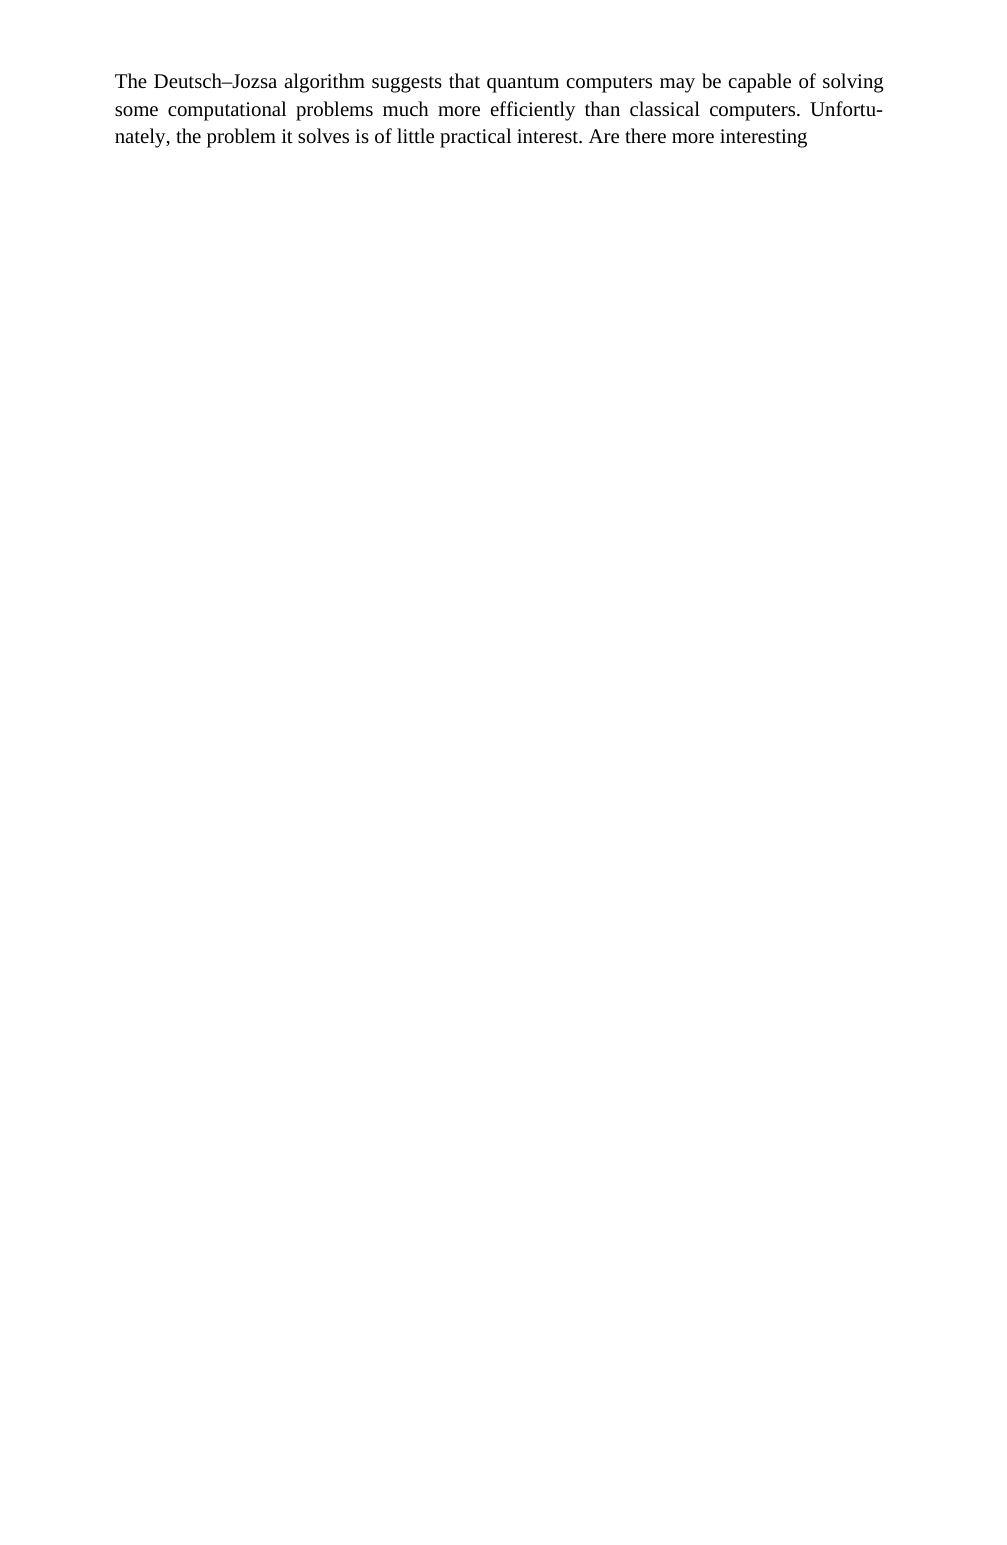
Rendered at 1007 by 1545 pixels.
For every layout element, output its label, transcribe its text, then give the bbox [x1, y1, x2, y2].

text The Deutsch–Jozsa algorithm suggests that quantum computers may be capable of solving some computational problems much more efficiently than classical computers. Unfortu-nately, the problem it solves is of little practical interest. Are there more interesting [114, 69, 884, 148]
